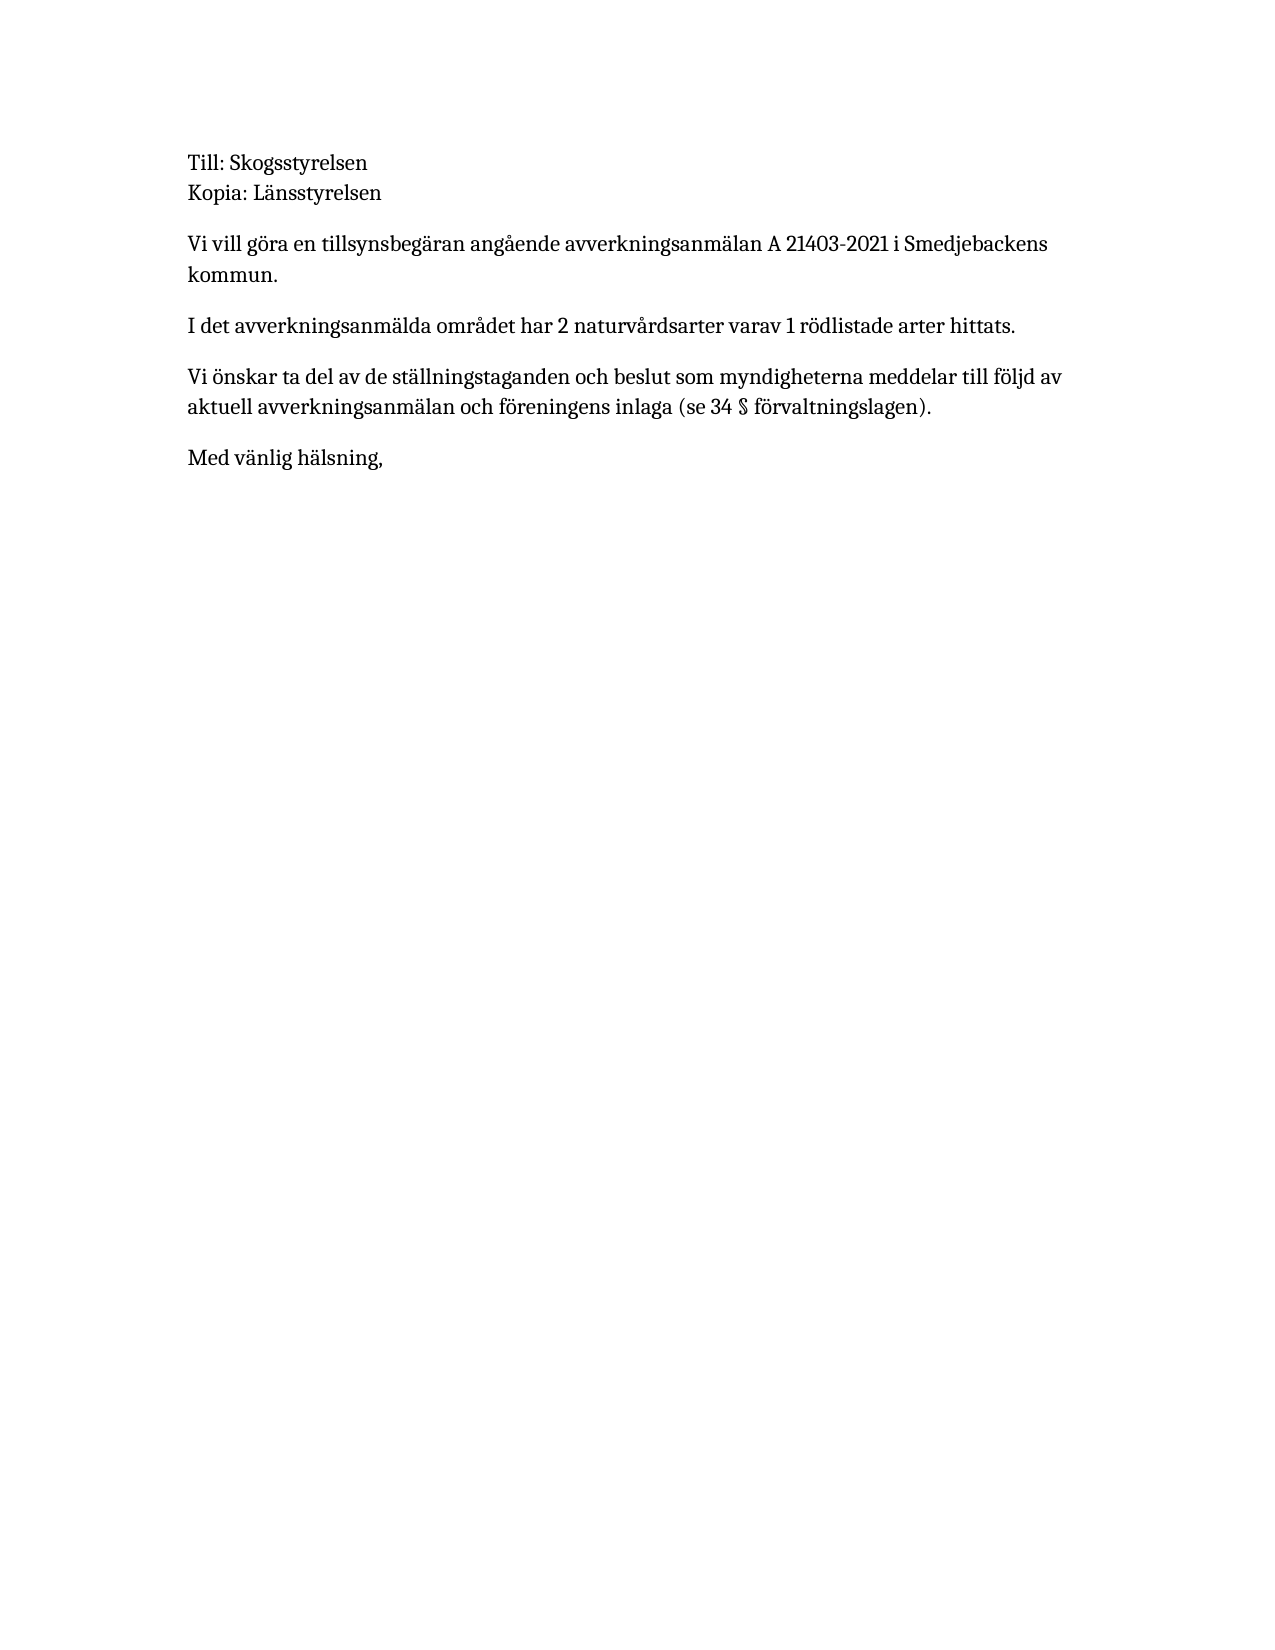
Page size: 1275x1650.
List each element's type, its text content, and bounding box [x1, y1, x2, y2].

text I det avverkningsanmälda området har 2 naturvårdsarter varav 1 rödlistade arter hittats. [187, 312, 1087, 339]
text Vi vill göra en tillsynsbegäran angående avverkningsanmälan A 21403-2021 i Smedjebackens kommun. [187, 231, 1087, 288]
text Med vänlig hälsning, [187, 445, 1087, 501]
text Till: Skogsstyrelsen Kopia: Länsstyrelsen [187, 150, 1087, 207]
text Vi önskar ta del av de ställningstaganden och beslut som myndigheterna meddelar till följd av aktuell avverkningsanmälan och föreningens inlaga (se 34 § förvaltningslagen). [187, 363, 1087, 420]
